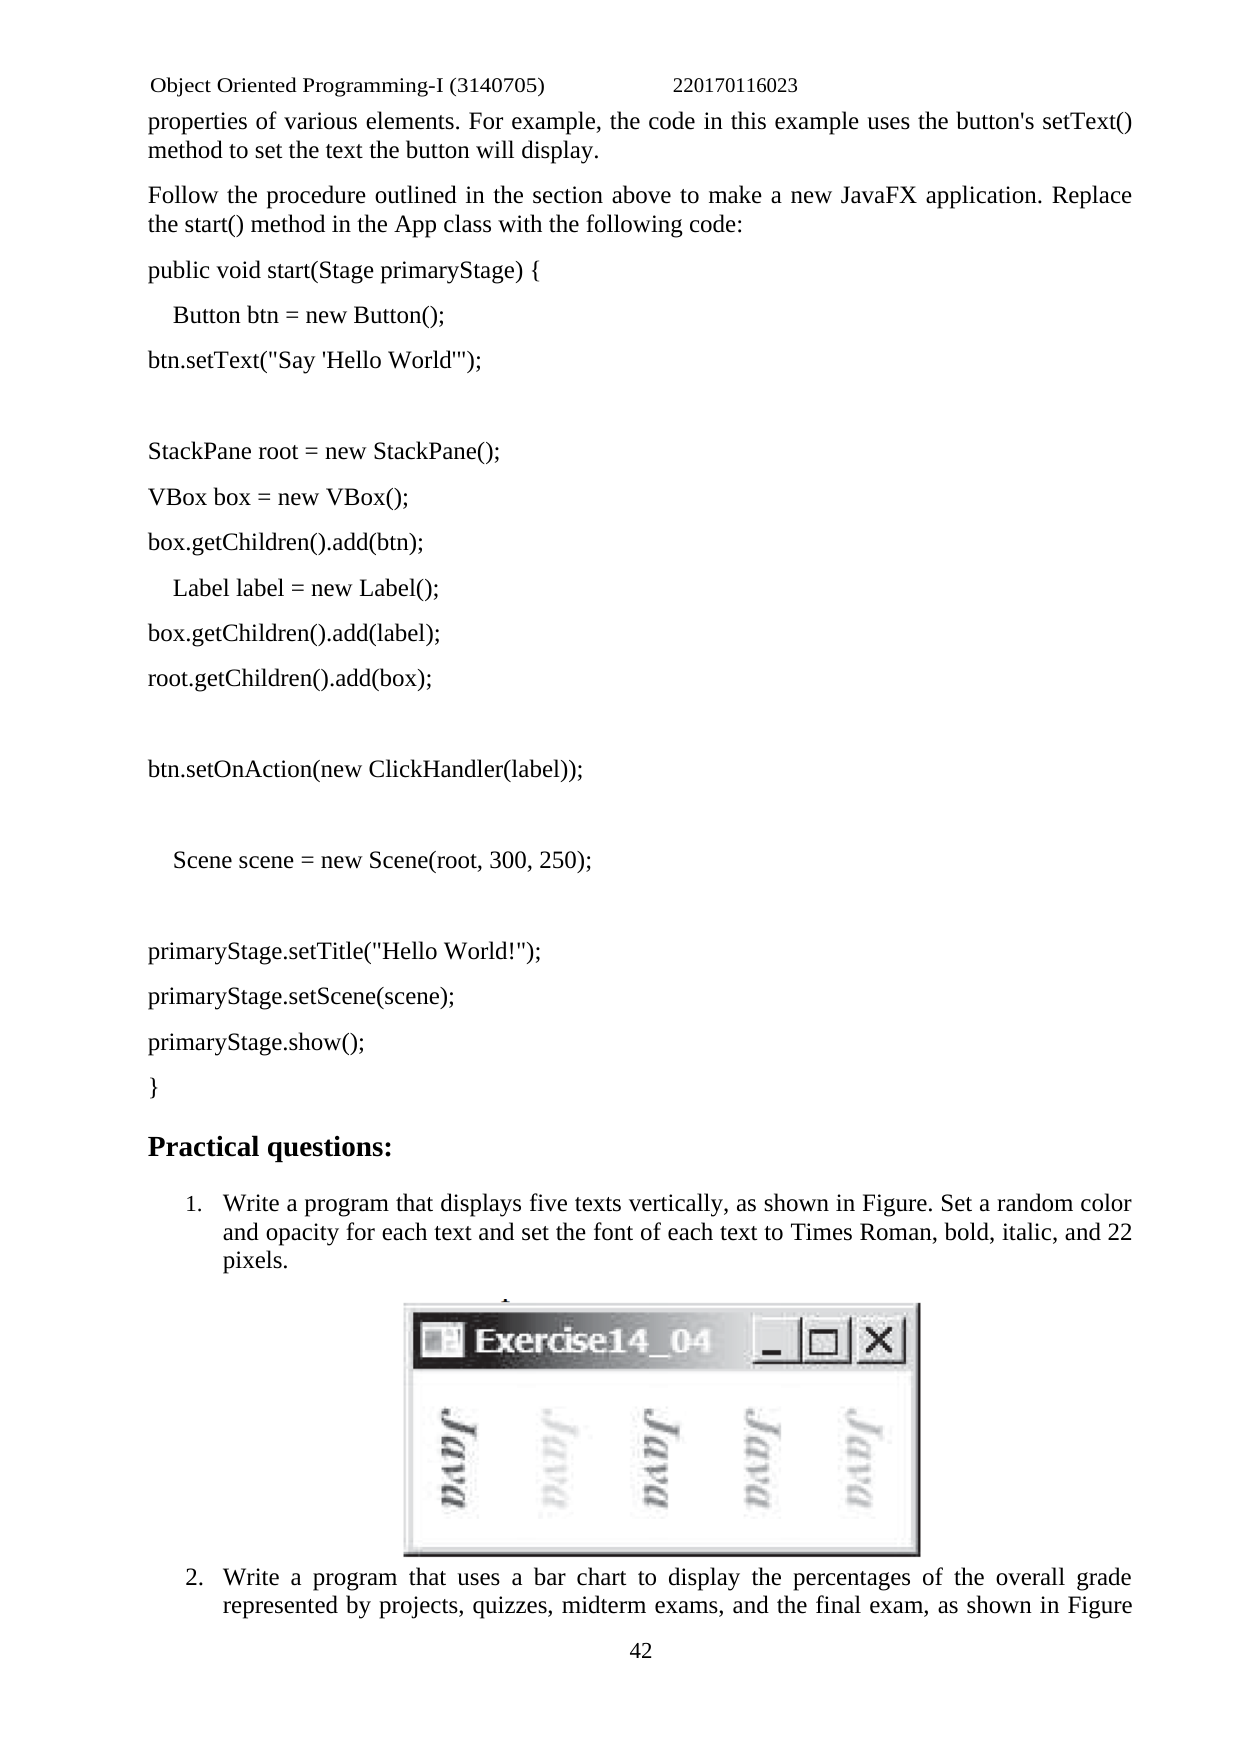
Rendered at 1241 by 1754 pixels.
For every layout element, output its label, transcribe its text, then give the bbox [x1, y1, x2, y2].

text } [148, 1072, 1134, 1101]
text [185, 1562, 1134, 1619]
picture [397, 1299, 923, 1562]
text primaryStage.setScene(scene); [148, 981, 1134, 1010]
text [148, 106, 1134, 164]
text btn.setText("Say 'Hello World'"); [148, 346, 1134, 374]
text VBox box = new VBox(); [148, 482, 1134, 511]
text StackPane root = new StackPane(); [148, 436, 1134, 465]
text Label label = new Label(); [148, 573, 1134, 601]
text btn.setOnAction(new ClickHandler(label)); [148, 754, 1134, 783]
text box.getChildren().add(btn); [148, 527, 1134, 556]
text public void start(Stage primaryStage) { [148, 255, 1134, 283]
text primaryStage.show(); [148, 1027, 1134, 1056]
text Practical questions: [148, 1129, 1134, 1163]
text Button btn = new Button(); [148, 300, 1134, 329]
text root.getChildren().add(box); [148, 663, 1134, 692]
text primaryStage.setTitle("Hello World!"); [148, 936, 1134, 965]
text Scene scene = new Scene(root, 300, 250); [148, 845, 1134, 874]
text box.getChildren().add(label); [148, 618, 1134, 647]
text Follow the procedure outlined in the section above to make a new JavaFX application. Replace the start() method in the App class with the following code: [148, 181, 1134, 238]
list Write a program that displays five texts vertically, as shown in Figure. Set a random color and opacity for each text and set the font of each text to Times Roman, bold, italic, and 22 pixels. [185, 1188, 1134, 1274]
